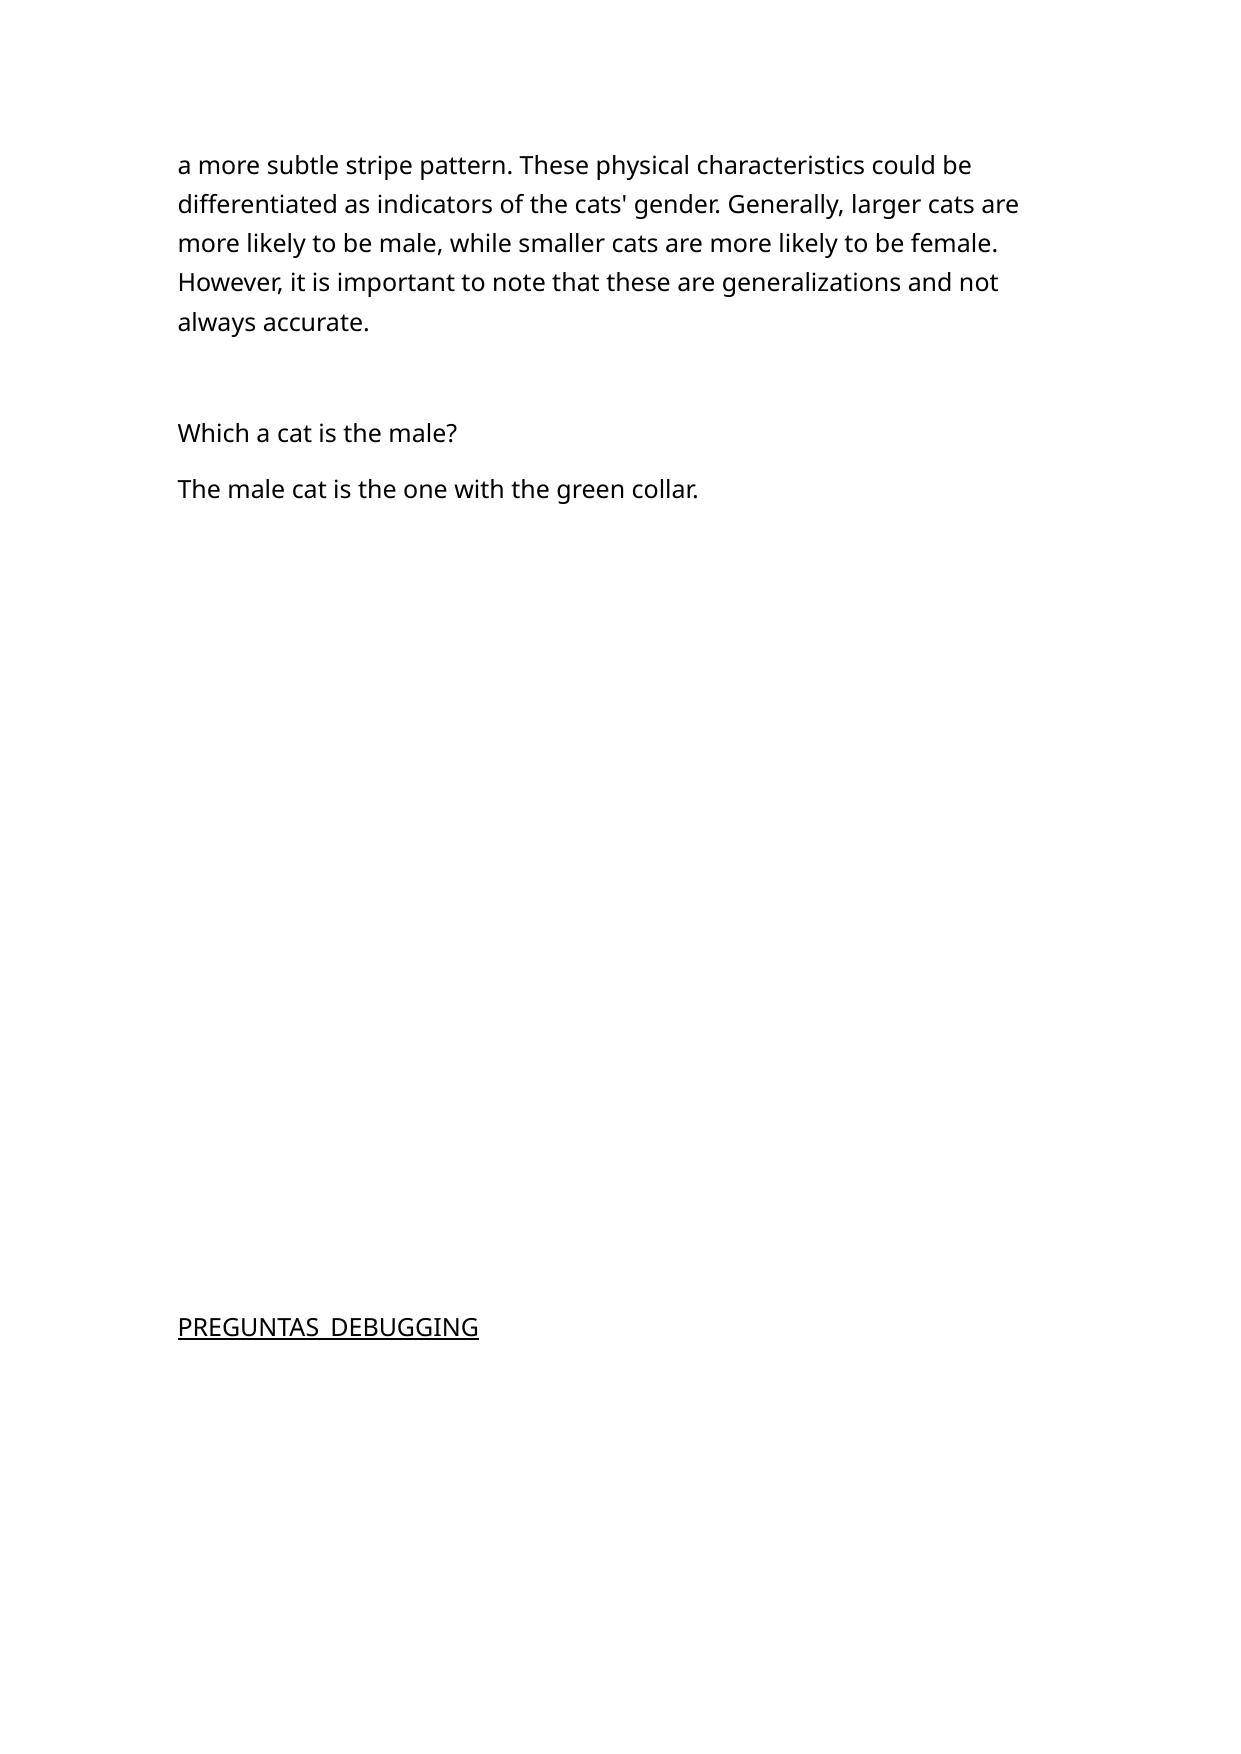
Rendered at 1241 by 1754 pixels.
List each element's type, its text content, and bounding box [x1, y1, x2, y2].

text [177, 148, 1063, 338]
text The male cat is the one with the green collar. [177, 472, 1063, 506]
text PREGUNTAS_DEBUGGING [177, 1309, 1063, 1343]
text Which a cat is the male? [177, 416, 1063, 450]
